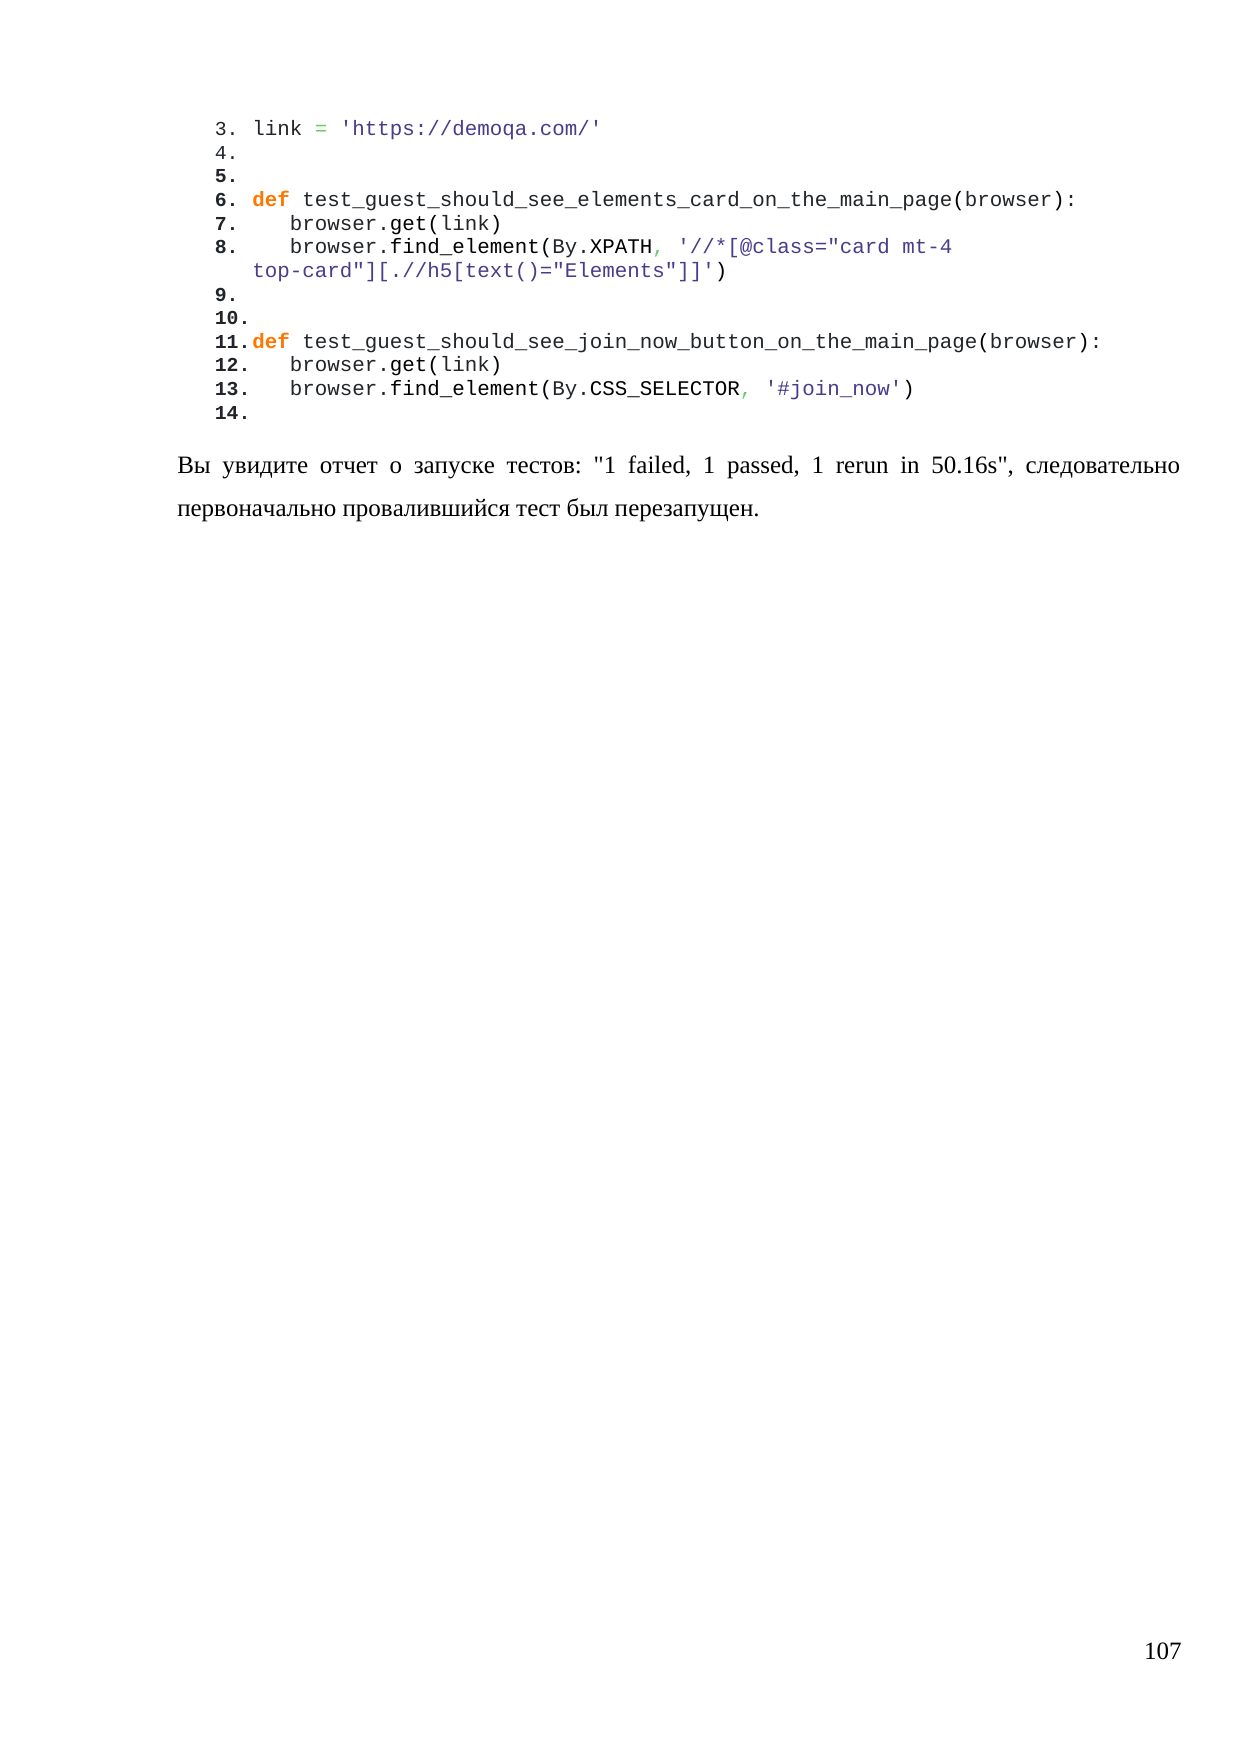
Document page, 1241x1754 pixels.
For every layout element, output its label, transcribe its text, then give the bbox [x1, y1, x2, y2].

list def test_guest_should_see_join_now_button_on_the_main_page(browser): [214, 331, 1181, 354]
list browser.get(link) [214, 354, 1181, 378]
list browser.find_element(By.CSS_SELECTOR, '#join_now') [214, 378, 1181, 402]
list browser.get(link) [214, 213, 1181, 236]
list def test_guest_should_see_elements_card_on_the_main_page(browser): [214, 189, 1181, 213]
list browser.find_element(By.XPATH, '//*[@class="card mt-4 top-card"][.//h5[text()="Elements"]]') [214, 236, 1181, 283]
list link = 'https://demoqa.com/' [214, 118, 1181, 142]
text Вы увидите отчет о запуске тестов: "1 failed, 1 passed, 1 rerun in 50.16s", следовательно первоначально провалившийся тест был перезапущен. [177, 450, 1181, 522]
